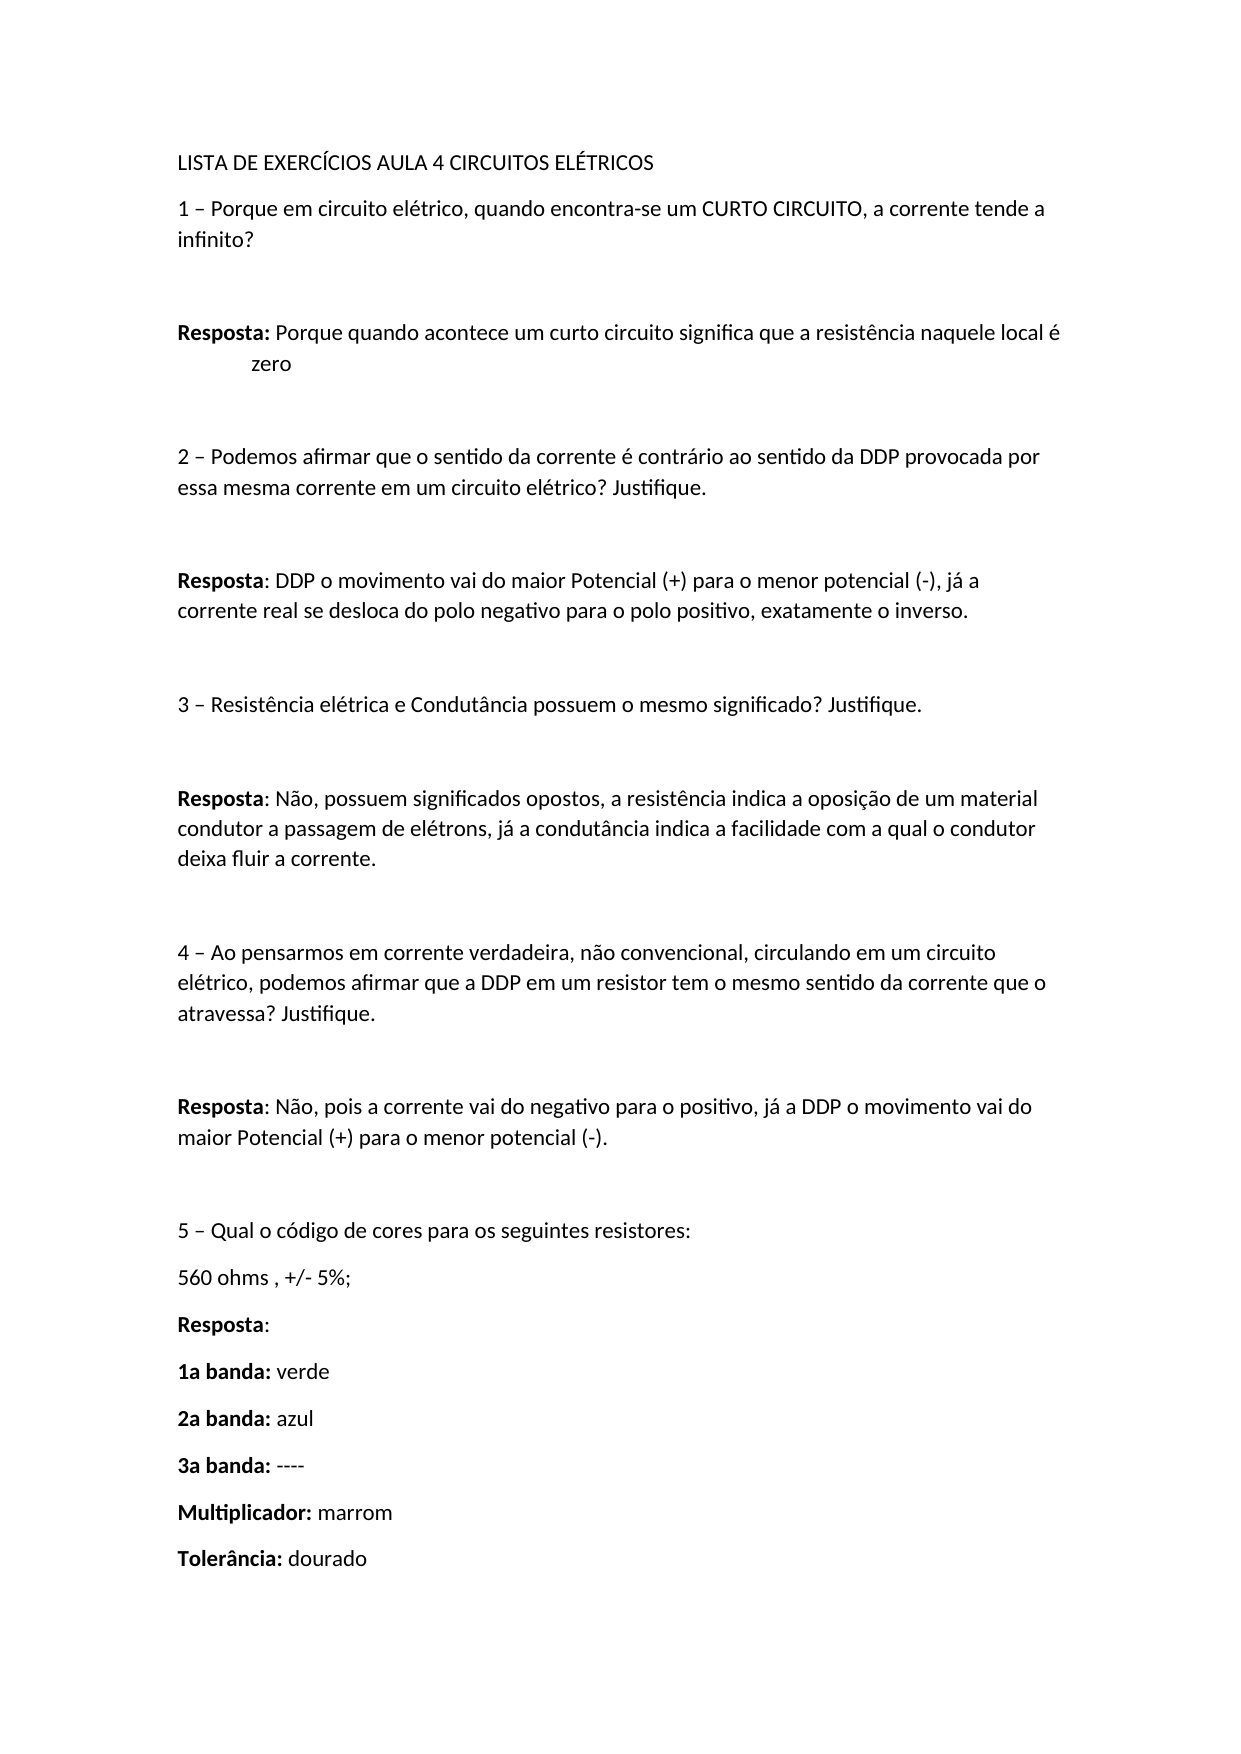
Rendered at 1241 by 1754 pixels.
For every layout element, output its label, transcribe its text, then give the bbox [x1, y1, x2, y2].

text Resposta: [177, 1310, 1063, 1338]
text 2 – Podemos afirmar que o sentido da corrente é contrário ao sentido da DDP provocada por essa mesma corrente em um circuito elétrico? Justifique. [177, 442, 1063, 501]
text 4 – Ao pensarmos em corrente verdadeira, não convencional, circulando em um circuito elétrico, podemos afirmar que a DDP em um resistor tem o mesmo sentido da corrente que o atravessa? Justifique. [177, 938, 1063, 1027]
text Tolerância: dourado [177, 1544, 1063, 1572]
text 1 – Porque em circuito elétrico, quando encontra-se um CURTO CIRCUITO, a corrente tende a infinito? [177, 194, 1063, 253]
text 1a banda: verde [177, 1357, 1063, 1385]
text Resposta: Não, pois a corrente vai do negativo para o positivo, já a DDP o movimento vai do maior Potencial (+) para o menor potencial (-). [177, 1092, 1063, 1151]
text Multiplicador: marrom [177, 1498, 1063, 1526]
text 5 – Qual o código de cores para os seguintes resistores: [177, 1216, 1063, 1244]
text Resposta: DDP o movimento vai do maior Potencial (+) para o menor potencial (-), já a corrente real se desloca do polo negativo para o polo positivo, exatamente o inverso. [177, 566, 1063, 624]
text 2a banda: azul [177, 1404, 1063, 1432]
text Resposta: Porque quando acontece um curto circuito significa que a resistência naquele local é zero [177, 318, 1063, 377]
text 3 – Resistência elétrica e Condutância possuem o mesmo significado? Justifique. [177, 690, 1063, 718]
text 560 ohms , +/- 5%; [177, 1263, 1063, 1291]
text LISTA DE EXERCÍCIOS AULA 4 CIRCUITOS ELÉTRICOS [177, 148, 1063, 176]
text Resposta: Não, possuem significados opostos, a resistência indica a oposição de um material condutor a passagem de elétrons, já a condutância indica a facilidade com a qual o condutor deixa fluir a corrente. [177, 784, 1063, 872]
text 3a banda: ---- [177, 1451, 1063, 1479]
